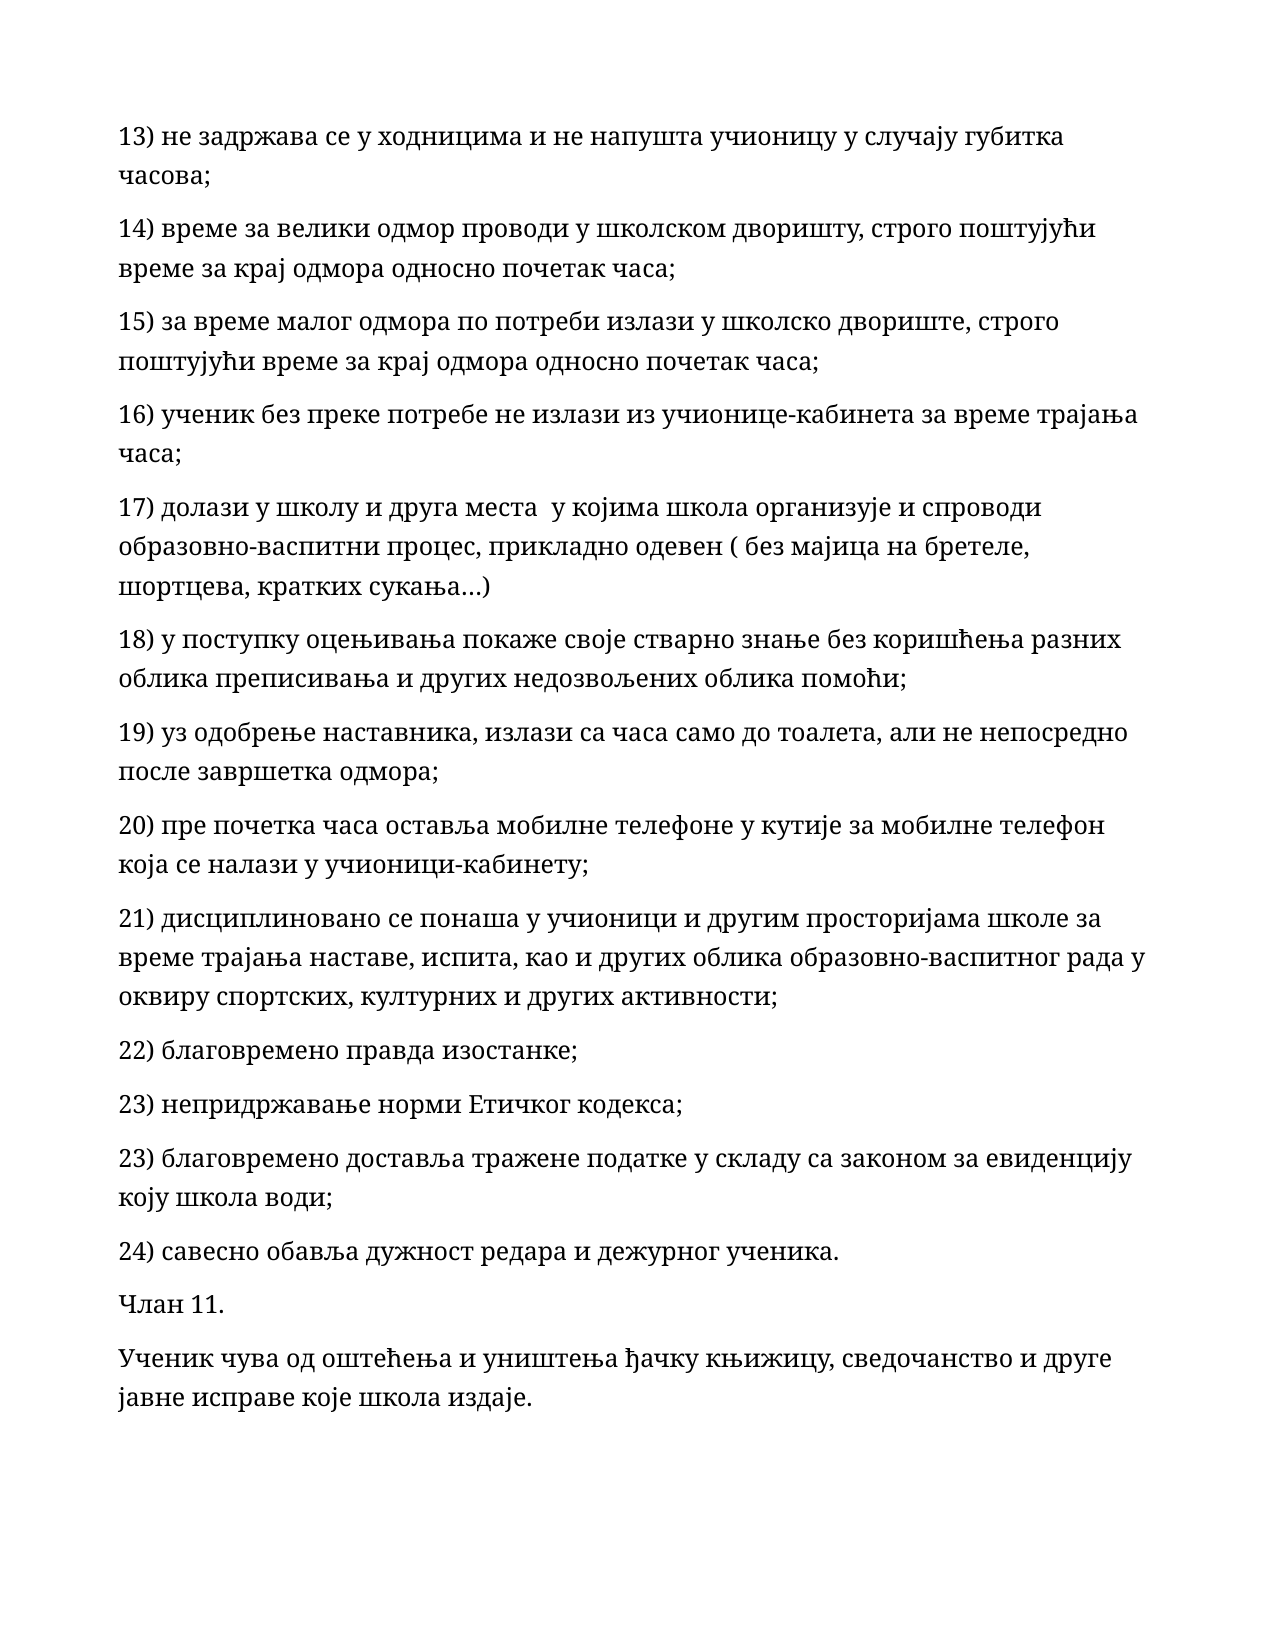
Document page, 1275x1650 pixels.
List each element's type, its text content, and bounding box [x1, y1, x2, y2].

text 16) ученик без преке потребе не излази из учионице-кабинета за време трајања часа; [118, 397, 1157, 470]
text 13) не задржава се у ходницима и не напушта учионицу у случају губитка часова; [118, 118, 1157, 191]
text 21) дисциплиновано се понаша у учионици и другим просторијама школе за време трајања наставе, испита, као и других облика образовно-васпитног рада у оквиру спортских, културних и других активности; [118, 901, 1157, 1013]
text 23) непридржавање норми Етичког кодекса; [118, 1086, 1157, 1121]
text Ученик чува од оштећења и уништења ђачку књижицу, сведочанство и друге јавне исправе које школа издаје. [118, 1341, 1157, 1414]
text 22) благовремено правда изостанке; [118, 1033, 1157, 1067]
text 17) долази у школу и друга места у којима школа организује и спроводи образовно-васпитни процес, прикладно одевен ( без мајица на бретеле, шортцева, кратких сукања…) [118, 490, 1157, 602]
text Члан 11. [118, 1287, 1157, 1321]
text 18) у поступку оцењивања покаже своје стварно знање без коришћења разних облика преписивања и других недозвољених облика помоћи; [118, 622, 1157, 695]
text 24) савесно обавља дужност редара и дежурног ученика. [118, 1233, 1157, 1267]
text 19) уз одобрење наставника, излази са часа само до тоалета, али не нeпосредно после завршетка одмора; [118, 715, 1157, 788]
text 15) за време малог одмора по потреби излази у школско двориште, строго поштујући време за крај одмора односно почетак часа; [118, 304, 1157, 377]
text 14) време за велики одмор проводи у школском дворишту, строго поштујући време за крај одмора односно почетак часа; [118, 211, 1157, 284]
text 23) благовремено доставља тражене податке у складу са законом за евиденцију коју школа води; [118, 1140, 1157, 1213]
text 20) пре почетка часа оставља мобилне телефоне у кутије за мобилне телефон која се налази у учионици-кабинету; [118, 808, 1157, 881]
